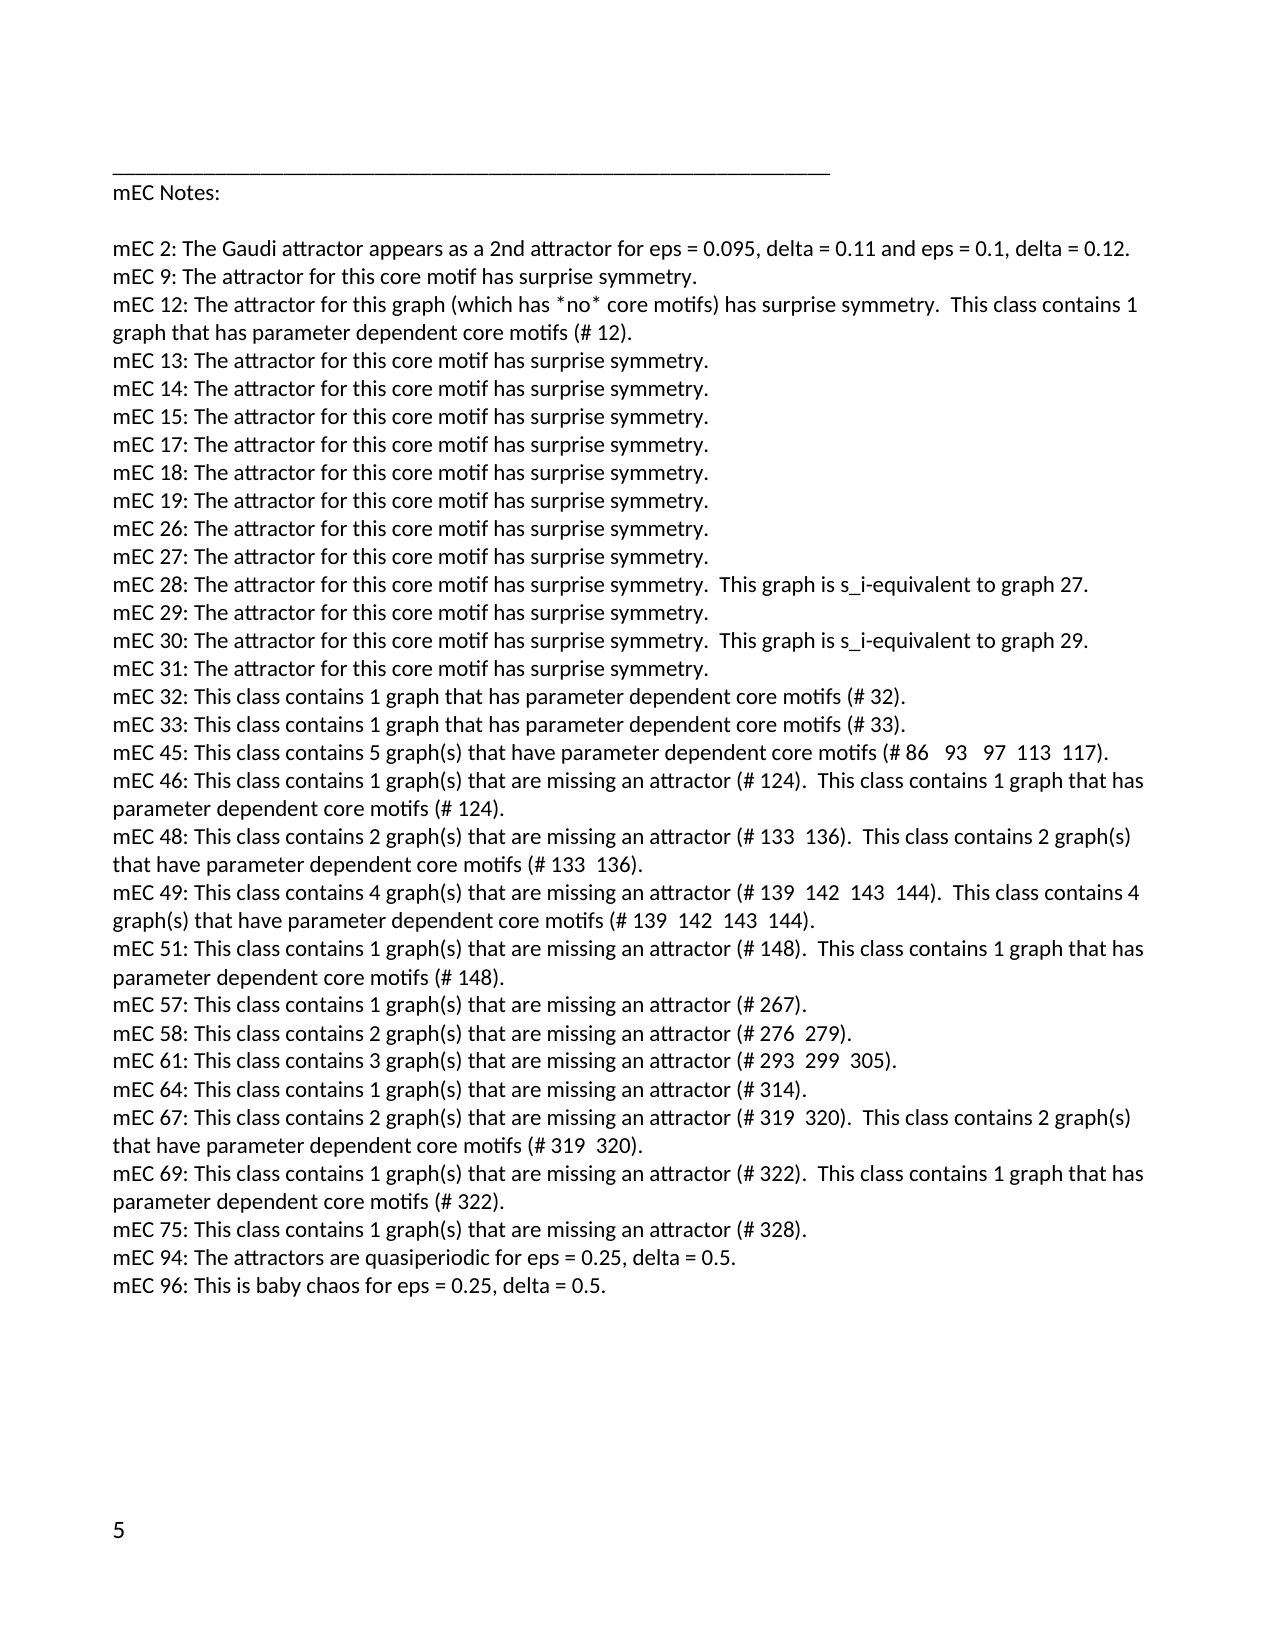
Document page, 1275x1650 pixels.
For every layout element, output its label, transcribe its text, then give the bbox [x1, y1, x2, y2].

text mEC 19: The attractor for this core motif has surprise symmetry. [112, 486, 1162, 514]
text _______________________________________________________________ [112, 150, 1162, 178]
text mEC 18: The attractor for this core motif has surprise symmetry. [112, 458, 1162, 486]
text mEC 58: This class contains 2 graph(s) that are missing an attractor (# 276 279). [112, 1019, 1162, 1047]
text mEC 28: The attractor for this core motif has surprise symmetry. This graph is s_i-equivalent to graph 27. [112, 570, 1162, 598]
text mEC 94: The attractors are quasiperiodic for eps = 0.25, delta = 0.5. [112, 1243, 1162, 1271]
text mEC 69: This class contains 1 graph(s) that are missing an attractor (# 322). This class contains 1 graph that has parameter dependent core motifs (# 322). [112, 1159, 1162, 1215]
text mEC 29: The attractor for this core motif has surprise symmetry. [112, 598, 1162, 626]
text mEC 14: The attractor for this core motif has surprise symmetry. [112, 374, 1162, 402]
text mEC 30: The attractor for this core motif has surprise symmetry. This graph is s_i-equivalent to graph 29. [112, 626, 1162, 654]
text mEC 51: This class contains 1 graph(s) that are missing an attractor (# 148). This class contains 1 graph that has parameter dependent core motifs (# 148). [112, 934, 1162, 991]
text mEC 12: The attractor for this graph (which has *no* core motifs) has surprise symmetry. This class contains 1 graph that has parameter dependent core motifs (# 12). [112, 290, 1162, 346]
text mEC 57: This class contains 1 graph(s) that are missing an attractor (# 267). [112, 991, 1162, 1019]
text mEC 61: This class contains 3 graph(s) that are missing an attractor (# 293 299 305). [112, 1047, 1162, 1075]
text mEC 26: The attractor for this core motif has surprise symmetry. [112, 514, 1162, 542]
text mEC 32: This class contains 1 graph that has parameter dependent core motifs (# 32). [112, 682, 1162, 710]
text mEC 2: The Gaudi attractor appears as a 2nd attractor for eps = 0.095, delta = 0.11 and eps = 0.1, delta = 0.12. [112, 234, 1162, 262]
text mEC 64: This class contains 1 graph(s) that are missing an attractor (# 314). [112, 1075, 1162, 1103]
text mEC 17: The attractor for this core motif has surprise symmetry. [112, 430, 1162, 458]
text mEC 9: The attractor for this core motif has surprise symmetry. [112, 262, 1162, 290]
text mEC 33: This class contains 1 graph that has parameter dependent core motifs (# 33). [112, 710, 1162, 738]
text mEC 46: This class contains 1 graph(s) that are missing an attractor (# 124). This class contains 1 graph that has parameter dependent core motifs (# 124). [112, 766, 1162, 822]
text mEC 48: This class contains 2 graph(s) that are missing an attractor (# 133 136). This class contains 2 graph(s) that have parameter dependent core motifs (# 133 136). [112, 822, 1162, 878]
text mEC 96: This is baby chaos for eps = 0.25, delta = 0.5. [112, 1271, 1162, 1299]
text mEC 75: This class contains 1 graph(s) that are missing an attractor (# 328). [112, 1215, 1162, 1243]
text mEC 15: The attractor for this core motif has surprise symmetry. [112, 402, 1162, 430]
text mEC 27: The attractor for this core motif has surprise symmetry. [112, 542, 1162, 570]
text mEC 49: This class contains 4 graph(s) that are missing an attractor (# 139 142 143 144). This class contains 4 graph(s) that have parameter dependent core motifs (# 139 142 143 144). [112, 878, 1162, 934]
text mEC 31: The attractor for this core motif has surprise symmetry. [112, 654, 1162, 682]
text mEC Notes: [112, 178, 1162, 206]
text mEC 45: This class contains 5 graph(s) that have parameter dependent core motifs (# 86 93 97 113 117). [112, 738, 1162, 766]
text mEC 13: The attractor for this core motif has surprise symmetry. [112, 346, 1162, 374]
text mEC 67: This class contains 2 graph(s) that are missing an attractor (# 319 320). This class contains 2 graph(s) that have parameter dependent core motifs (# 319 320). [112, 1103, 1162, 1159]
